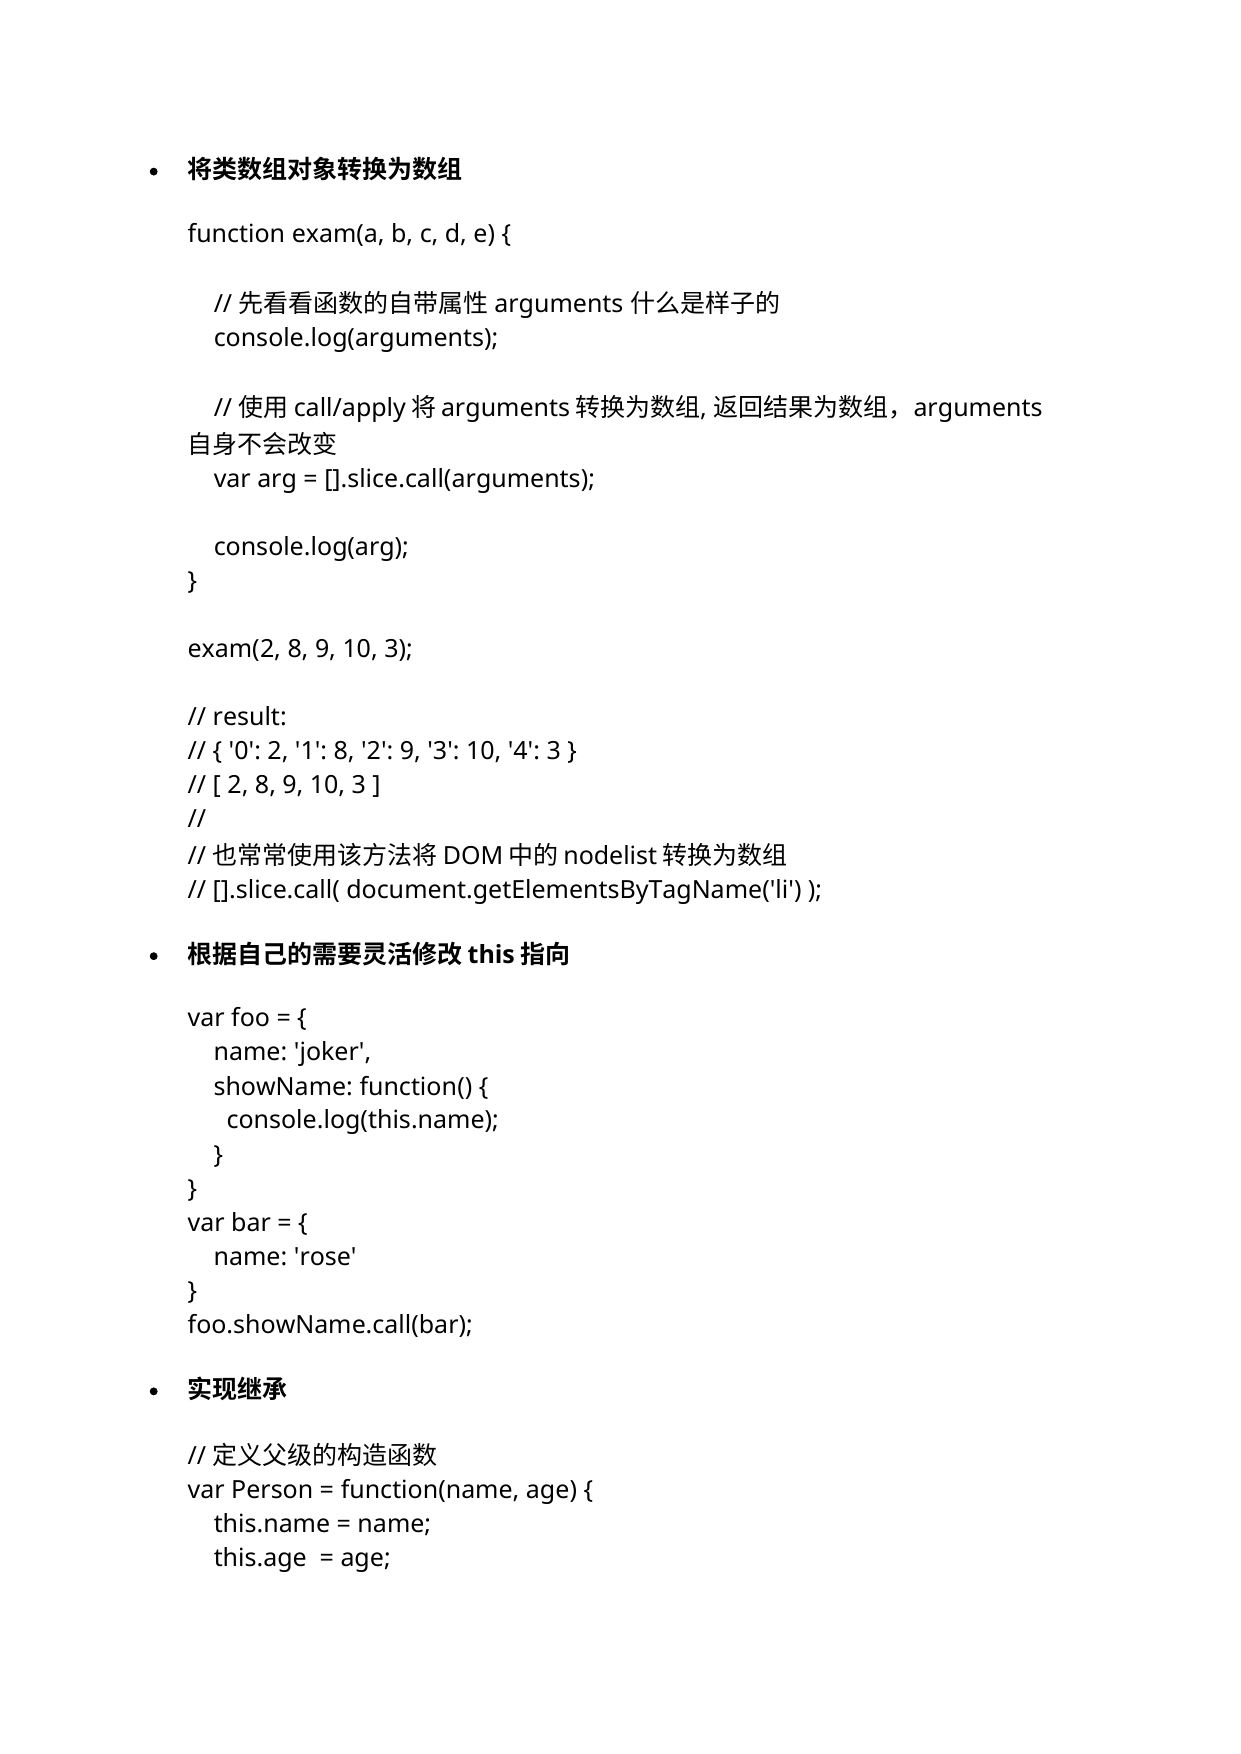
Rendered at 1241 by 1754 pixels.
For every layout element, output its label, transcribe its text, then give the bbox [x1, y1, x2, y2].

text this.name = name; [187, 1506, 1053, 1539]
text // result: [187, 699, 1053, 733]
text // 使用call/apply将arguments转换为数组, 返回结果为数组，arguments自身不会改变 [187, 388, 1053, 460]
text foo.showName.call(bar); [187, 1307, 1053, 1341]
list 实现继承 [150, 1370, 1053, 1406]
list 根据自己的需要灵活修改this指向 [150, 934, 1053, 971]
text } [187, 1136, 1053, 1170]
text // 先看看函数的自带属性 arguments 什么是样子的 [187, 283, 1053, 320]
text } [187, 1272, 1053, 1307]
text // [ 2, 8, 9, 10, 3 ] [187, 767, 1053, 801]
text console.log(this.name); [187, 1102, 1053, 1136]
list 将类数组对象转换为数组 [150, 150, 1053, 186]
text this.age = age; [187, 1539, 1053, 1574]
text // { '0': 2, '1': 8, '2': 9, '3': 10, '4': 3 } [187, 733, 1053, 767]
text } [187, 1170, 1053, 1204]
text } [187, 563, 1053, 597]
text name: 'joker', [187, 1034, 1053, 1068]
text showName: function() { [187, 1068, 1053, 1102]
text // [].slice.call( document.getElementsByTagName('li') ); [187, 871, 1053, 905]
text var foo = { [187, 1000, 1053, 1034]
text var bar = { [187, 1204, 1053, 1238]
text // [187, 801, 1053, 835]
text var Person = function(name, age) { [187, 1471, 1053, 1506]
text // 也常常使用该方法将DOM中的nodelist转换为数组 [187, 835, 1053, 871]
text name: 'rose' [187, 1238, 1053, 1272]
text console.log(arguments); [187, 320, 1053, 354]
text // 定义父级的构造函数 [187, 1435, 1053, 1471]
text var arg = [].slice.call(arguments); [187, 460, 1053, 494]
text exam(2, 8, 9, 10, 3); [187, 631, 1053, 665]
text console.log(arg); [187, 528, 1053, 563]
text function exam(a, b, c, d, e) { [187, 215, 1053, 249]
